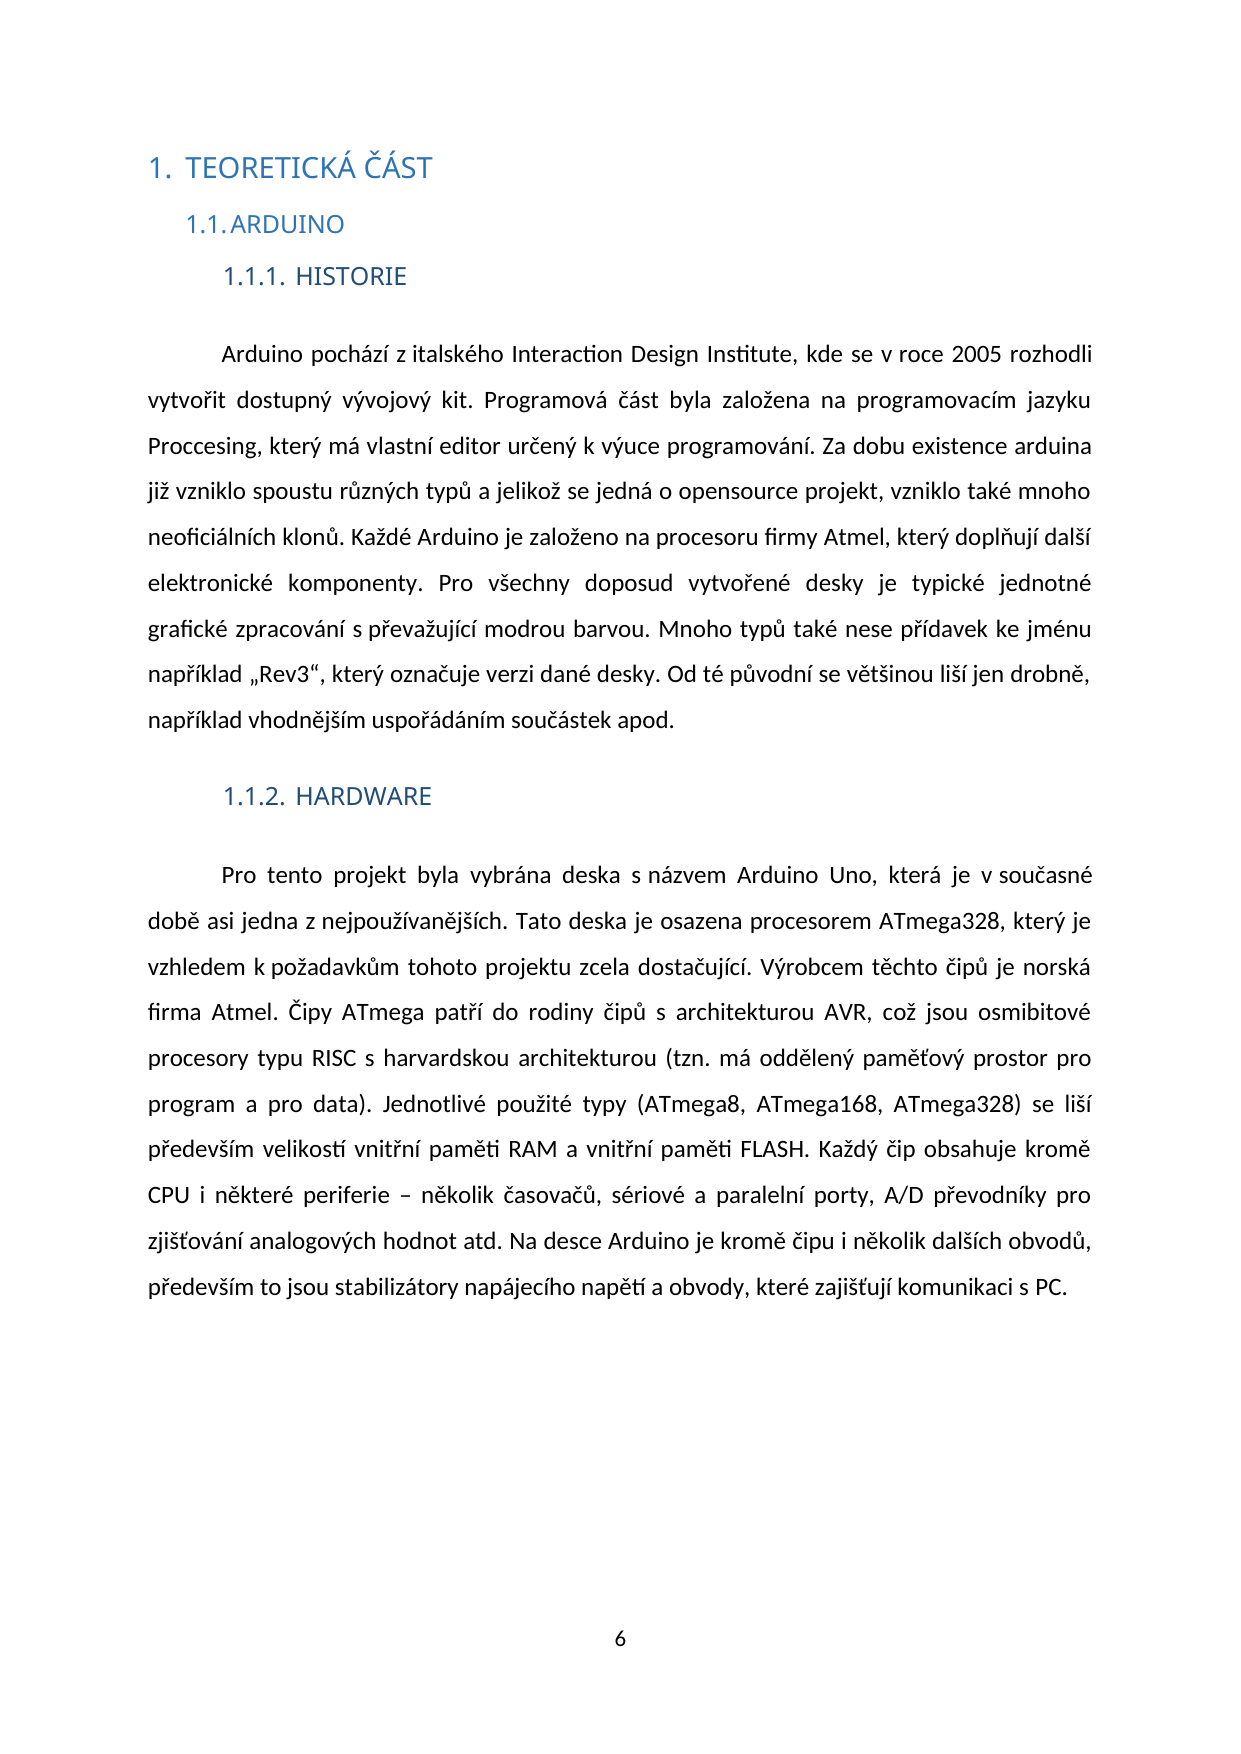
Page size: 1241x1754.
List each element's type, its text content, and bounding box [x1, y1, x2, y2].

subtitle HARDWARE [223, 779, 1093, 813]
text Pro tento projekt byla vybrána deska s názvem Arduino Uno, která je v současné době asi jedna z nejpoužívanějších. Tato deska je osazena procesorem ATmega328, který je vzhledem k požadavkům tohoto projektu zcela dostačující. Výrobcem těchto čipů je norská firma Atmel. Čipy ATmega patří do rodiny čipů s architekturou AVR, což jsou osmibitové procesory typu RISC s harvardskou architekturou (tzn. má oddělený paměťový prostor pro program a pro data). Jednotlivé použité typy (ATmega8, ATmega168, ATmega328) se liší především velikostí vnitřní paměti RAM a vnitřní paměti FLASH. Každý čip obsahuje kromě CPU i některé periferie – několik časovačů, sériové a paralelní porty, A/D převodníky pro zjišťování analogových hodnot atd. Na desce Arduino je kromě čipu i několik dalších obvodů, především to jsou stabilizátory napájecího napětí a obvody, které zajišťují komunikaci s PC. [148, 859, 1093, 1301]
subtitle TEORETICKÁ ČÁST [148, 148, 1093, 187]
text Arduino pochází z italského Interaction Design Institute, kde se v roce 2005 rozhodli vytvořit dostupný vývojový kit. Programová část byla založena na programovacím jazyku Proccesing, který má vlastní editor určený k výuce programování. Za dobu existence arduina již vzniklo spoustu různých typů a jelikož se jedná o opensource projekt, vzniklo také mnoho neoficiálních klonů. Každé Arduino je založeno na procesoru firmy Atmel, který doplňují další elektronické komponenty. Pro všechny doposud vytvořené desky je typické jednotné grafické zpracování s převažující modrou barvou. Mnoho typů také nese přídavek ke jménu například „Rev3“, který označuje verzi dané desky. Od té původní se většinou liší jen drobně, například vhodnějším uspořádáním součástek apod. [148, 338, 1093, 735]
subtitle HISTORIE [223, 258, 1093, 292]
subtitle ARDUINO [185, 207, 1093, 241]
